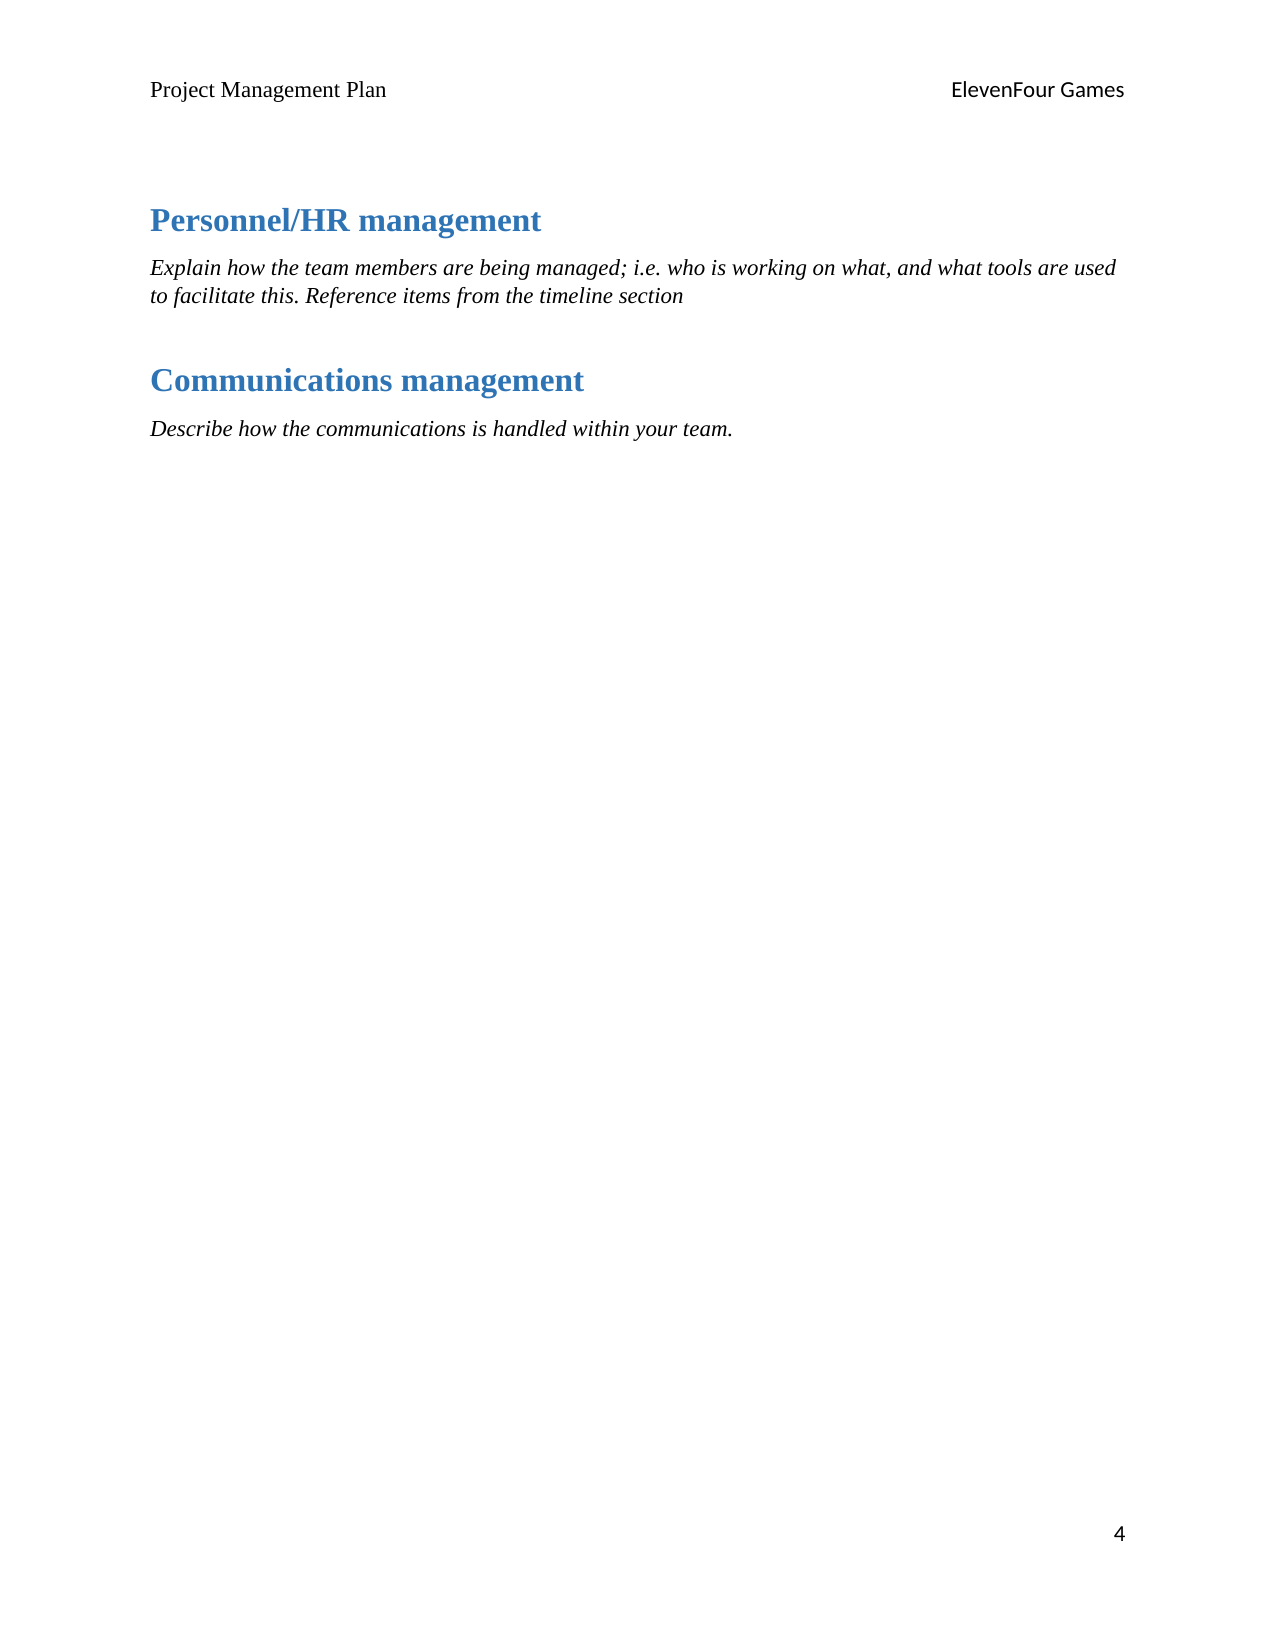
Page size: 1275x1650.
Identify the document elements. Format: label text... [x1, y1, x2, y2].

text Describe how the communications is handled within your team. [150, 414, 1125, 441]
subtitle Communications management [150, 361, 1125, 399]
subtitle Personnel/HR management [150, 200, 1125, 238]
text Explain how the team members are being managed; i.e. who is working on what, and what tools are used to facilitate this. Reference items from the timeline section [150, 254, 1125, 309]
